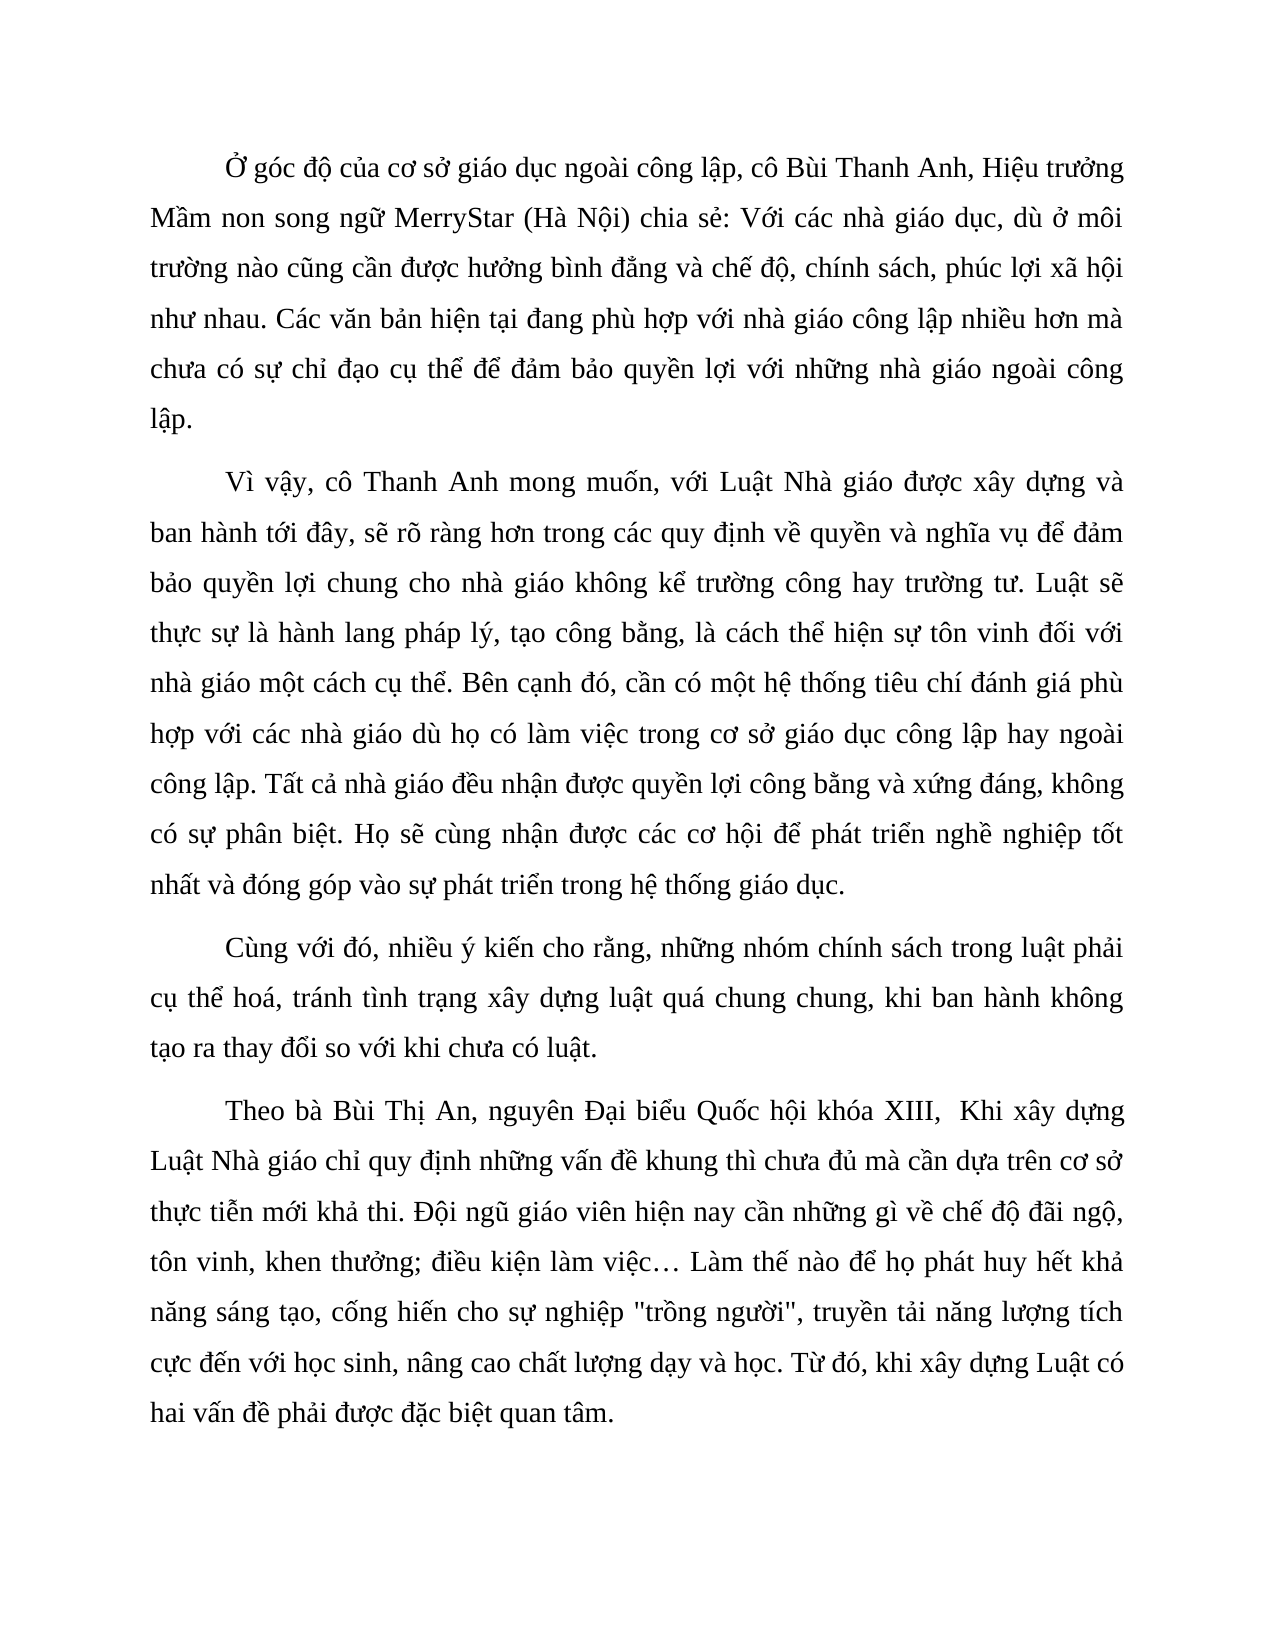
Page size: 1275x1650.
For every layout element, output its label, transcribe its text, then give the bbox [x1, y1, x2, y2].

text Cùng với đó, nhiều ý kiến cho rằng, những nhóm chính sách trong luật phải cụ thể hoá, tránh tình trạng xây dựng luật quá chung chung, khi ban hành không tạo ra thay đổi so với khi chưa có luật. [150, 930, 1125, 1064]
text Theo bà Bùi Thị An, nguyên Đại biểu Quốc hội khóa XIII, Khi xây dựng Luật Nhà giáo chỉ quy định những vấn đề khung thì chưa đủ mà cần dựa trên cơ sở thực tiễn mới khả thi. Đội ngũ giáo viên hiện nay cần những gì về chế độ đãi ngộ, tôn vinh, khen thưởng; điều kiện làm việc… Làm thế nào để họ phát huy hết khả năng sáng tạo, cống hiến cho sự nghiệp "trồng người", truyền tải năng lượng tích cực đến với học sinh, nâng cao chất lượng dạy và học. Từ đó, khi xây dựng Luật có hai vấn đề phải được đặc biệt quan tâm. [150, 1093, 1125, 1428]
text Ở góc độ của cơ sở giáo dục ngoài công lập, cô Bùi Thanh Anh, Hiệu trưởng Mầm non song ngữ MerryStar (Hà Nội) chia sẻ: Với các nhà giáo dục, dù ở môi trường nào cũng cần được hưởng bình đẳng và chế độ, chính sách, phúc lợi xã hội như nhau. Các văn bản hiện tại đang phù hợp với nhà giáo công lập nhiều hơn mà chưa có sự chỉ đạo cụ thể để đảm bảo quyền lợi với những nhà giáo ngoài công lập. [150, 150, 1125, 435]
text Vì vậy, cô Thanh Anh mong muốn, với Luật Nhà giáo được xây dựng và ban hành tới đây, sẽ rõ ràng hơn trong các quy định về quyền và nghĩa vụ để đảm bảo quyền lợi chung cho nhà giáo không kể trường công hay trường tư. Luật sẽ thực sự là hành lang pháp lý, tạo công bằng, là cách thể hiện sự tôn vinh đối với nhà giáo một cách cụ thể. Bên cạnh đó, cần có một hệ thống tiêu chí đánh giá phù hợp với các nhà giáo dù họ có làm việc trong cơ sở giáo dục công lập hay ngoài công lập. Tất cả nhà giáo đều nhận được quyền lợi công bằng và xứng đáng, không có sự phân biệt. Họ sẽ cùng nhận được các cơ hội để phát triển nghề nghiệp tốt nhất và đóng góp vào sự phát triển trong hệ thống giáo dục. [150, 464, 1125, 900]
